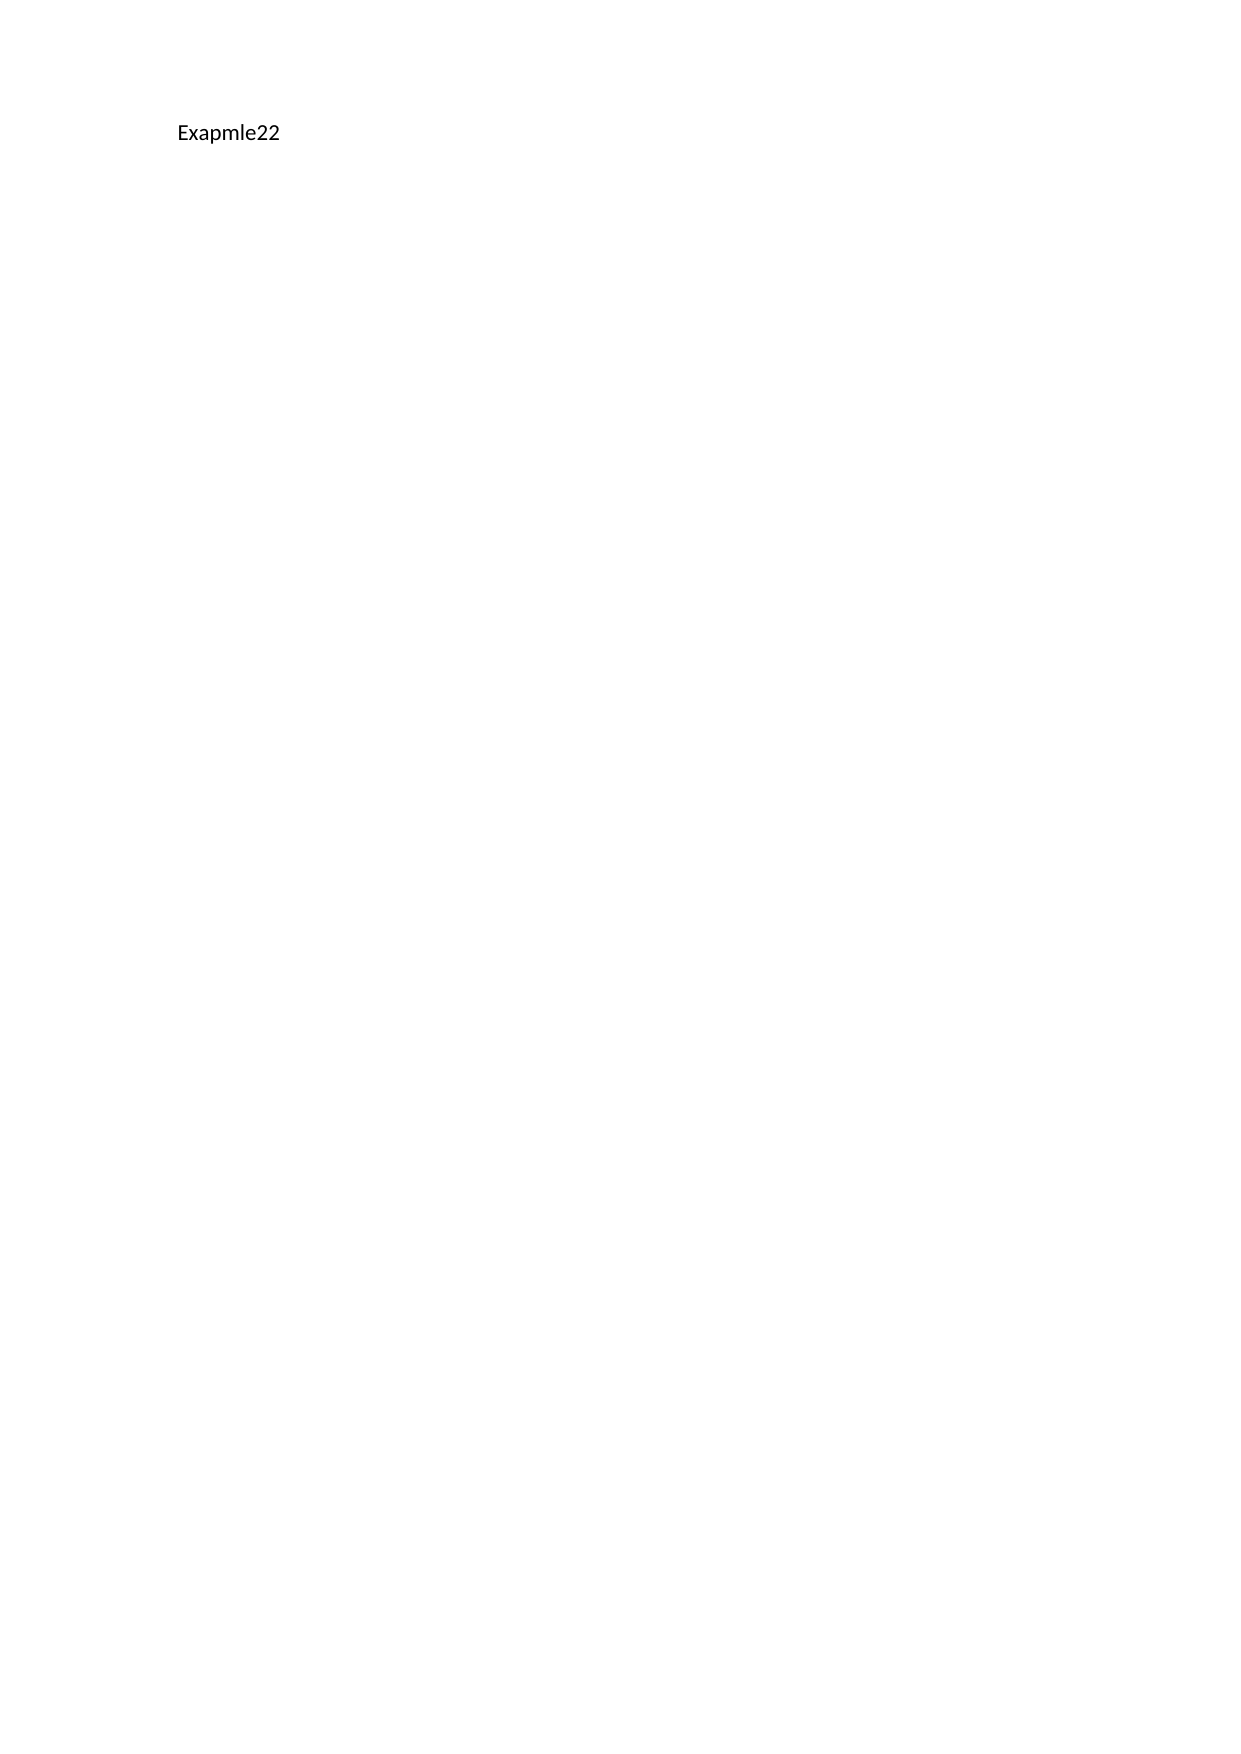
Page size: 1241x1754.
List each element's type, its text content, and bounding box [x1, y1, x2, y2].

text Exapmle22 [177, 118, 1152, 146]
